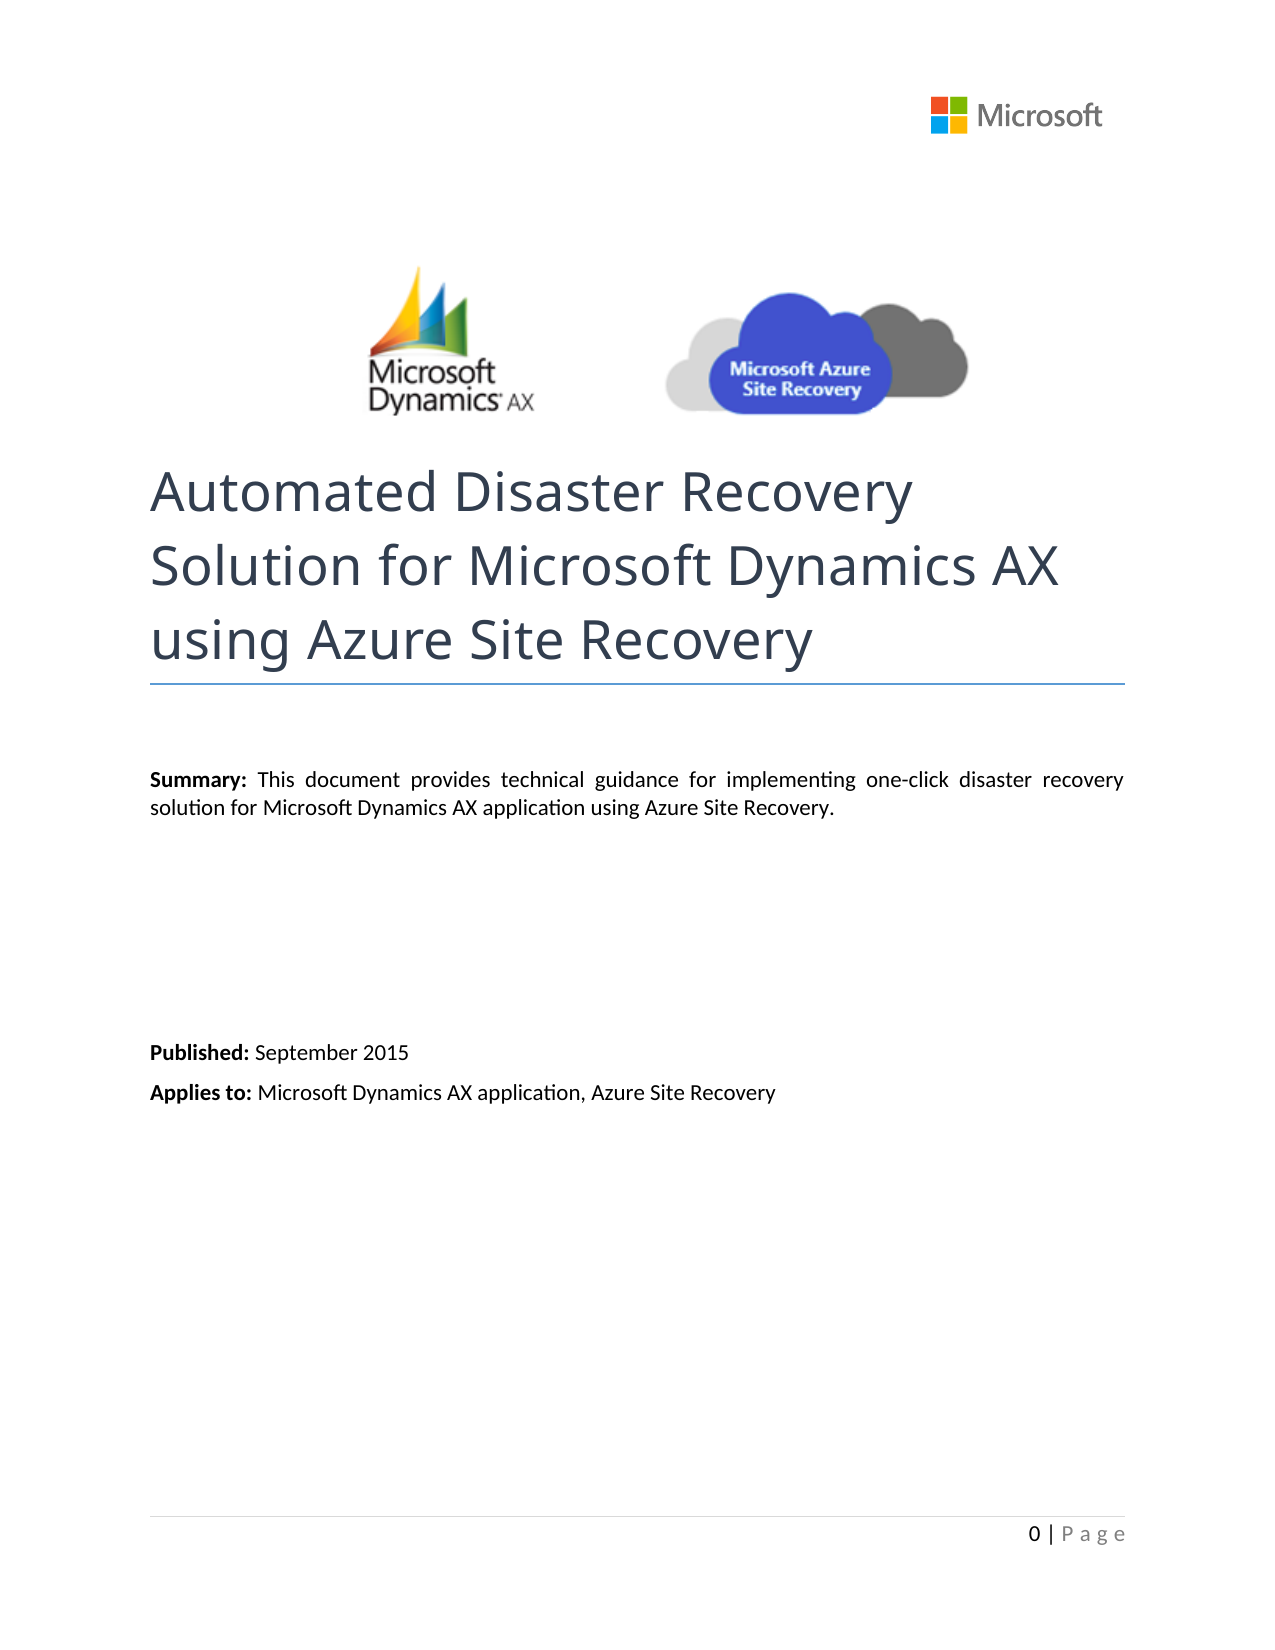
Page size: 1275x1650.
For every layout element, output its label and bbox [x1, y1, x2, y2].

picture [907, 75, 1125, 156]
picture [285, 252, 990, 433]
